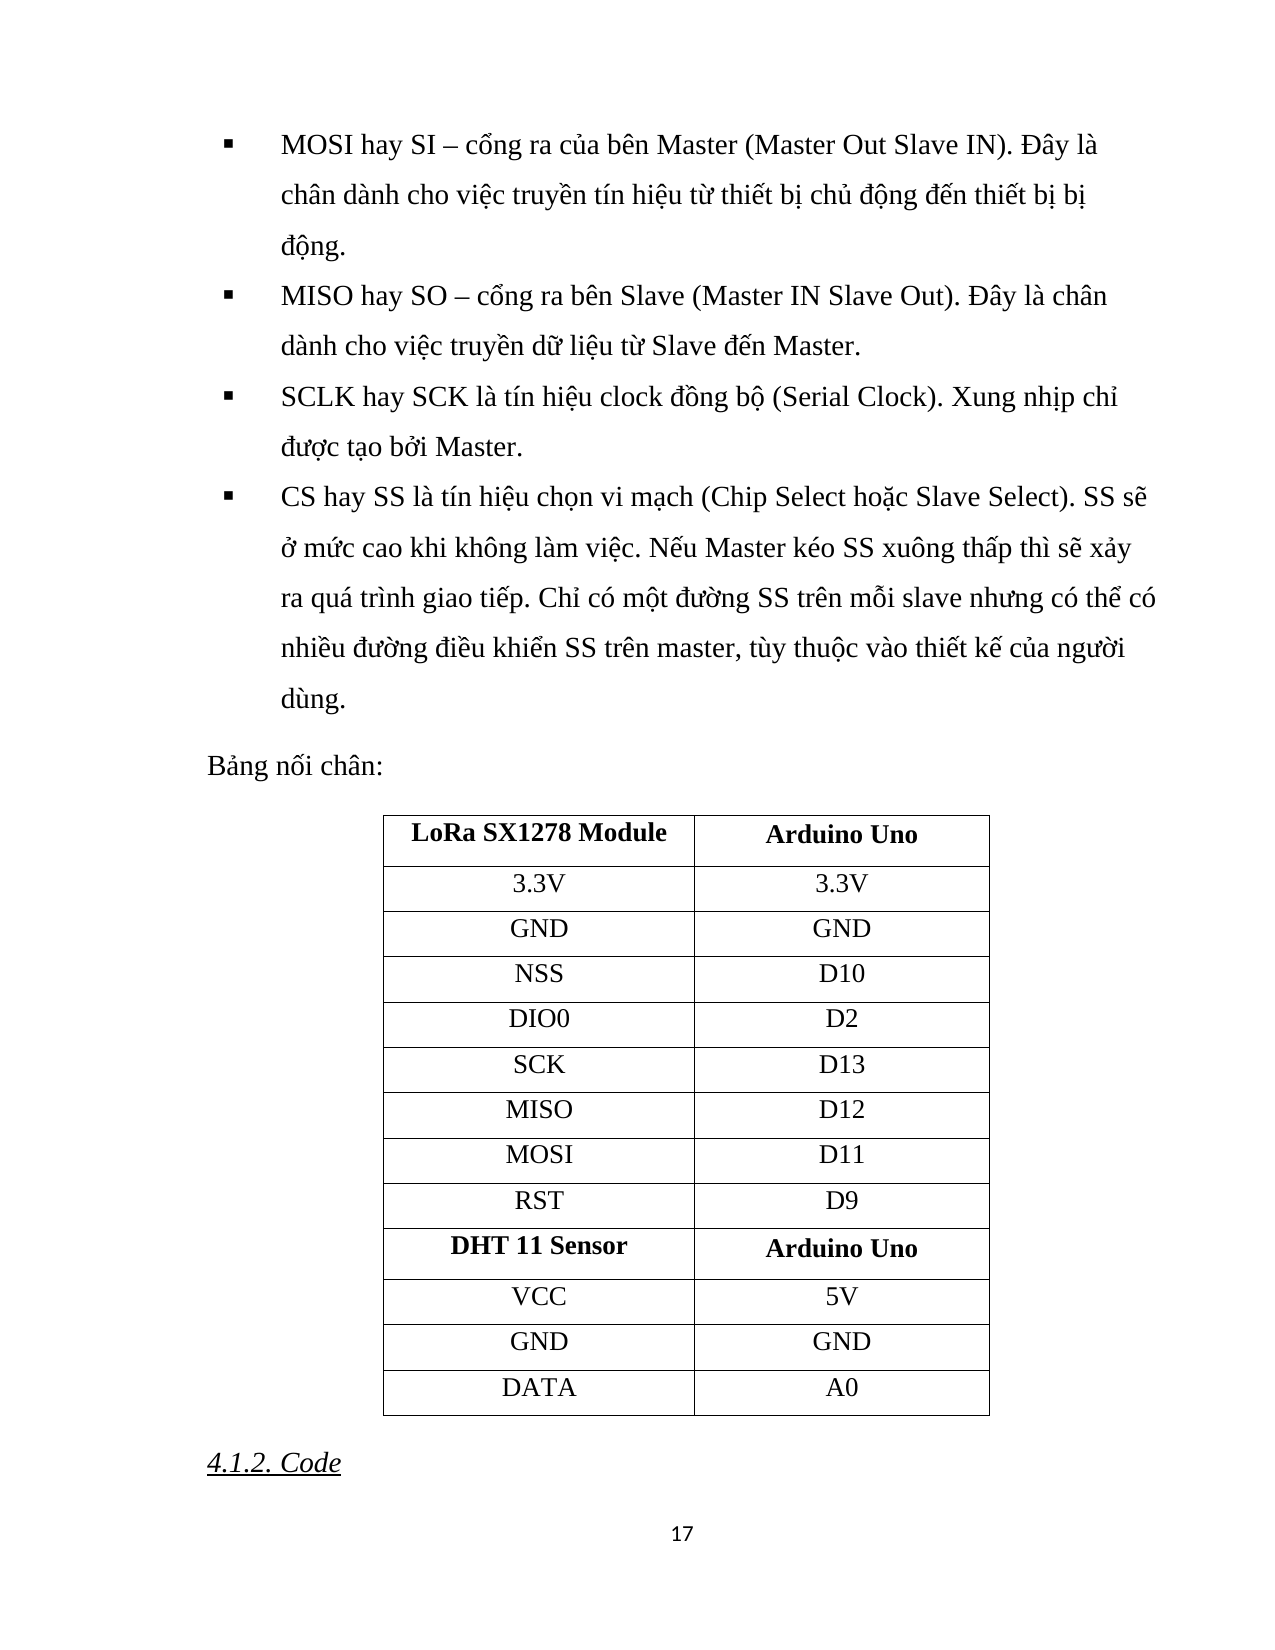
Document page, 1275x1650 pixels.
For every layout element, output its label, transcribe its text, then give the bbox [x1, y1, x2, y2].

table_cell 3.3V [695, 867, 989, 911]
table_cell Arduino Uno [695, 1229, 989, 1279]
table_cell DATA [384, 1371, 694, 1415]
table_cell VCC [384, 1280, 694, 1324]
table_cell MOSI [384, 1139, 694, 1183]
table_cell GND [695, 1325, 989, 1370]
list MISO hay SO – cổng ra bên Slave (Master IN Slave Out). Đây là chân dành cho việc truyền dữ liệu từ Slave đến Master. [222, 278, 1157, 362]
table_cell 3.3V [384, 867, 694, 911]
table_cell D12 [695, 1093, 989, 1137]
table_cell GND [695, 912, 989, 956]
table_header Arduino Uno [695, 816, 989, 866]
table_cell D10 [695, 957, 989, 1002]
subtitle 4.1.2. Code [207, 1445, 1157, 1479]
table_cell MISO [384, 1093, 694, 1137]
table_cell SCK [384, 1048, 694, 1092]
table_header LoRa SX1278 Module [384, 816, 694, 866]
table_cell D2 [695, 1003, 989, 1047]
table_cell A0 [695, 1371, 989, 1415]
table_cell D11 [695, 1139, 989, 1183]
table_cell GND [384, 912, 694, 956]
table_cell DHT 11 Sensor [384, 1229, 694, 1279]
text Bảng nối chân: [207, 748, 1157, 781]
list CS hay SS là tín hiệu chọn vi mạch (Chip Select hoặc Slave Select). SS sẽ ở mức cao khi không làm việc. Nếu Master kéo SS xuông thấp thì sẽ xảy ra quá trình giao tiếp. Chỉ có một đường SS trên mỗi slave nhưng có thể có nhiều đường điều khiển SS trên master, tùy thuộc vào thiết kế của người dùng. [222, 479, 1157, 714]
table_cell GND [384, 1325, 694, 1370]
table_cell RST [384, 1184, 694, 1228]
table_cell D9 [695, 1184, 989, 1228]
table_cell 5V [695, 1280, 989, 1324]
table_cell DIO0 [384, 1003, 694, 1047]
list SCLK hay SCK là tín hiệu clock đồng bộ (Serial Clock). Xung nhịp chỉ được tạo bởi Master. [222, 379, 1157, 463]
table_cell NSS [384, 957, 694, 1002]
list MOSI hay SI – cổng ra của bên Master (Master Out Slave IN). Đây là chân dành cho việc truyền tín hiệu từ thiết bị chủ động đến thiết bị bị động. [222, 127, 1157, 261]
table_cell D13 [695, 1048, 989, 1092]
